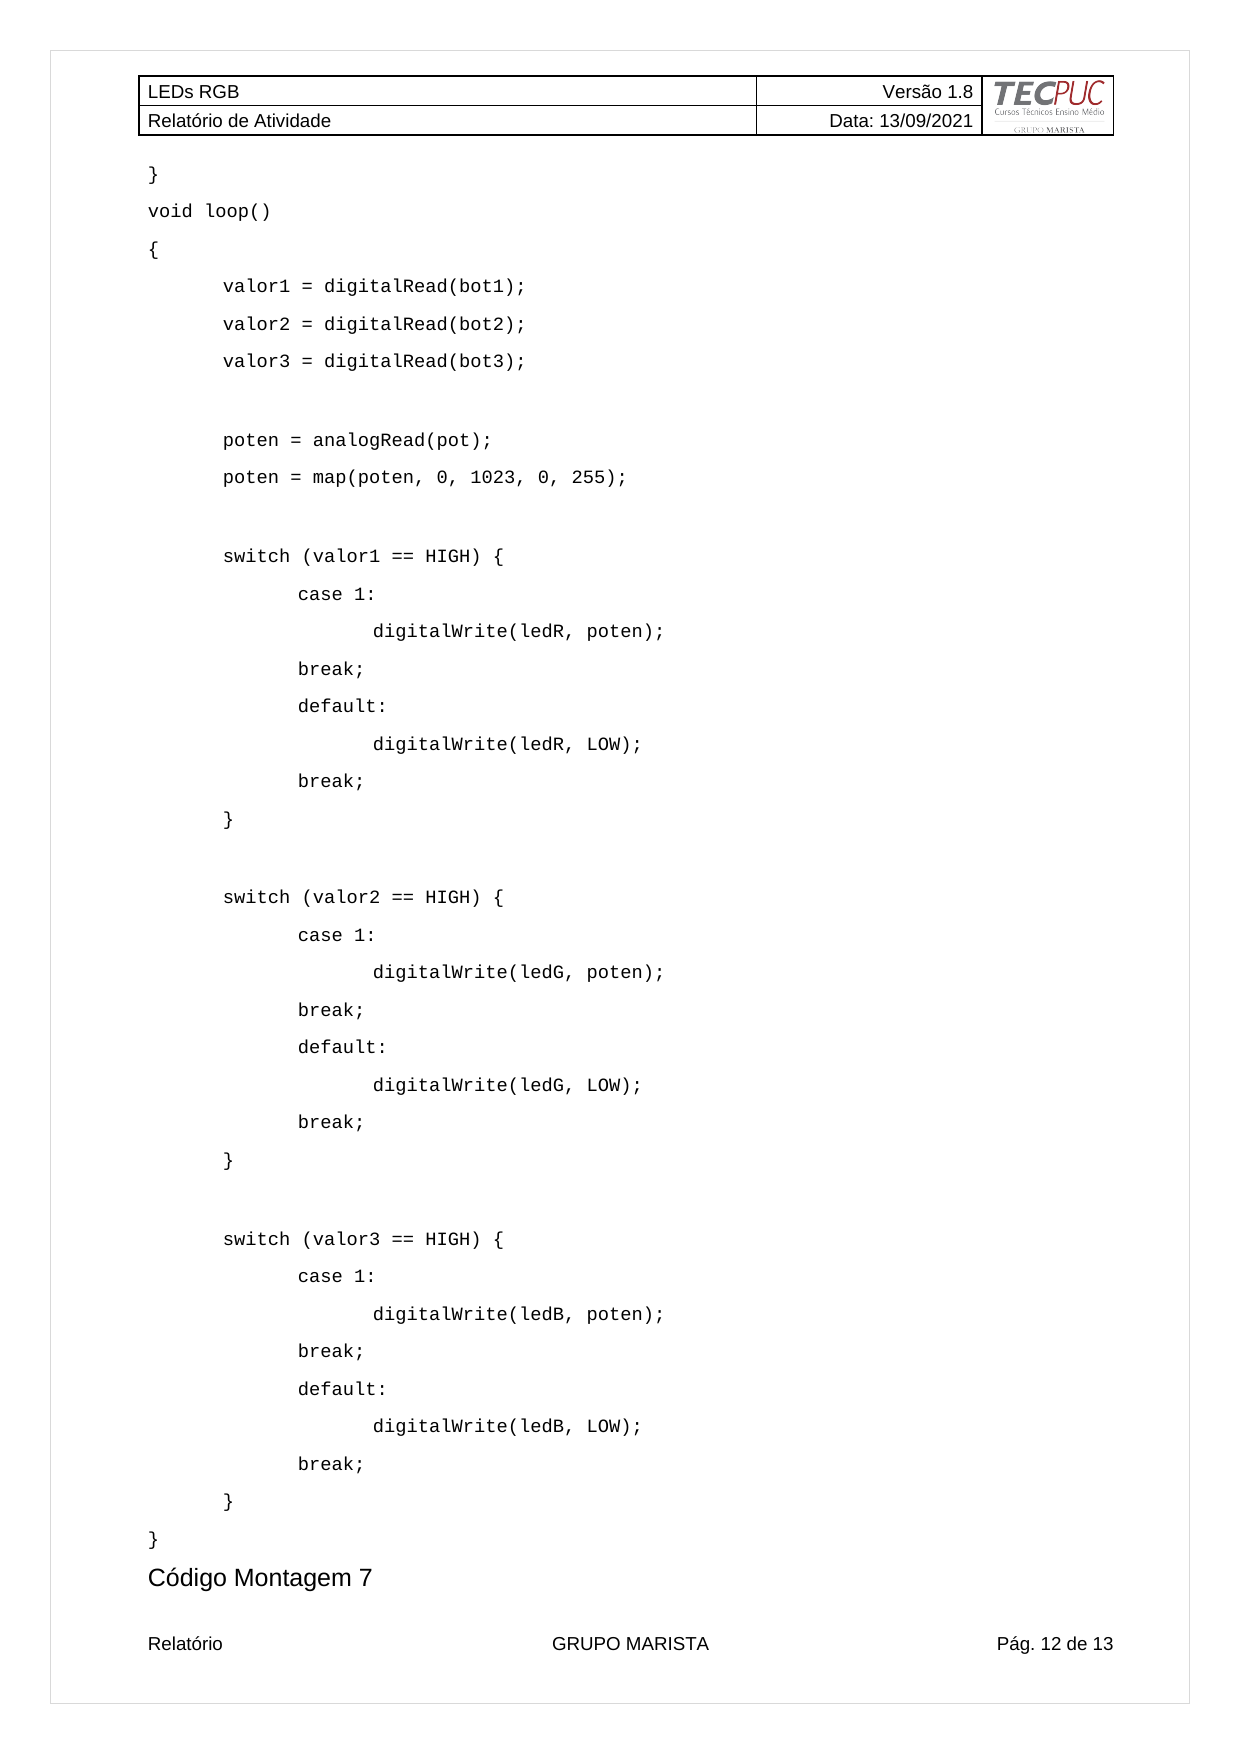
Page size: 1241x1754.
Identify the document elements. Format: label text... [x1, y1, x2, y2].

text break; [148, 1338, 1122, 1363]
text digitalWrite(ledG, poten); [148, 959, 1122, 984]
text break; [148, 1109, 1122, 1134]
text default: [148, 1034, 1122, 1059]
text { [148, 236, 1122, 261]
text poten = map(poten, 0, 1023, 0, 255); [148, 464, 1122, 489]
text valor1 = digitalRead(bot1); [148, 273, 1122, 298]
text default: [148, 693, 1122, 718]
text break; [148, 656, 1122, 681]
text switch (valor3 == HIGH) { [148, 1226, 1122, 1251]
text digitalWrite(ledG, LOW); [148, 1072, 1122, 1097]
text } [148, 1147, 1122, 1172]
text } [148, 1526, 1122, 1551]
text break; [148, 1451, 1122, 1476]
text switch (valor2 == HIGH) { [148, 884, 1122, 909]
text digitalWrite(ledR, poten); [148, 618, 1122, 643]
text case 1: [148, 581, 1122, 606]
text default: [148, 1376, 1122, 1401]
text digitalWrite(ledR, LOW); [148, 731, 1122, 756]
text } [148, 161, 1122, 186]
text case 1: [148, 1263, 1122, 1288]
text poten = analogRead(pot); [148, 427, 1122, 452]
text valor2 = digitalRead(bot2); [148, 311, 1122, 336]
picture [994, 80, 1105, 133]
text break; [148, 768, 1122, 793]
text void loop() [148, 198, 1122, 223]
text } [148, 1488, 1122, 1513]
text break; [148, 997, 1122, 1022]
text digitalWrite(ledB, poten); [148, 1301, 1122, 1326]
text } [148, 806, 1122, 831]
text case 1: [148, 922, 1122, 947]
text switch (valor1 == HIGH) { [148, 543, 1122, 568]
text valor3 = digitalRead(bot3); [148, 348, 1122, 373]
text digitalWrite(ledB, LOW); [148, 1413, 1122, 1438]
text Código Montagem 7 [148, 1563, 1122, 1592]
